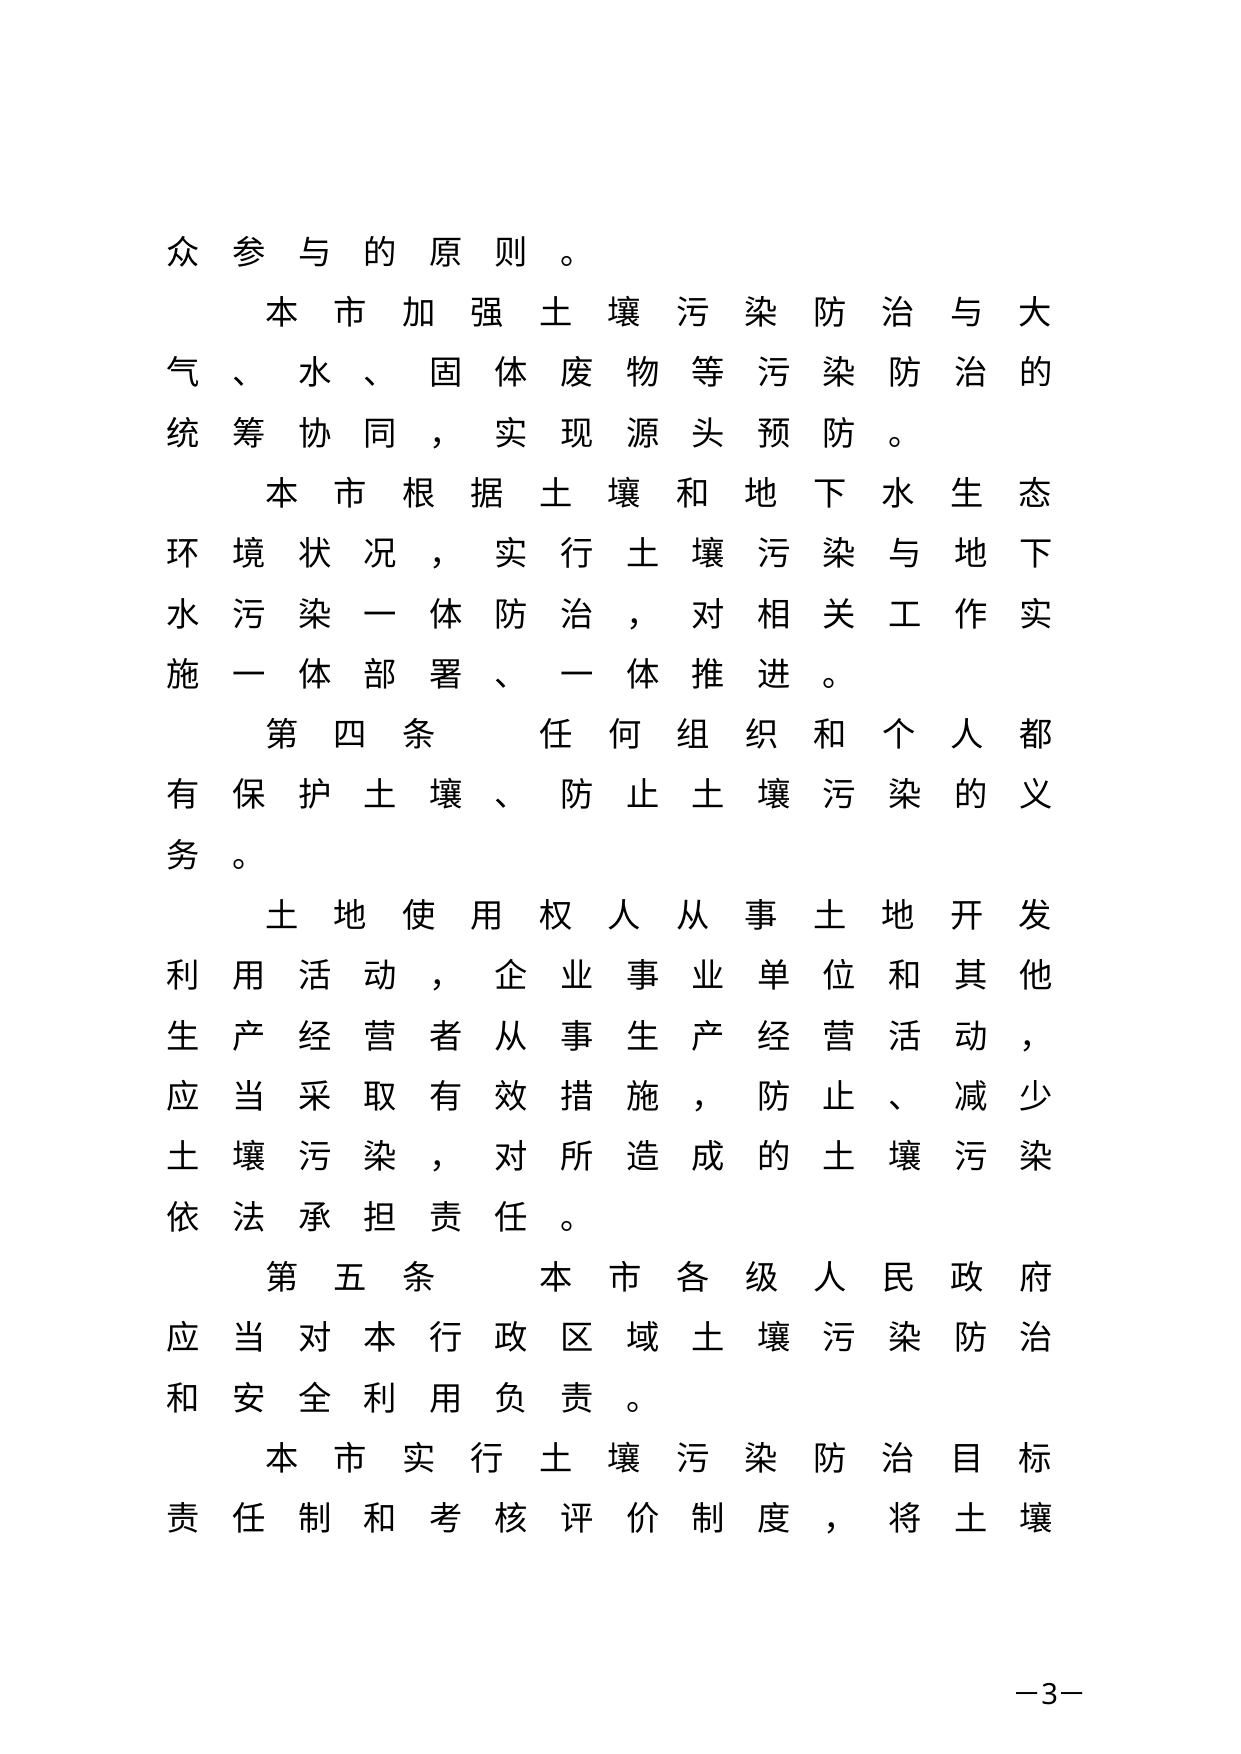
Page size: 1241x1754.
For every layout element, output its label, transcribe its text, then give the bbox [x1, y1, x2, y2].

text 第五条 本市各级人民政府应当对本行政区域土壤污染防治和安全利用负责。 [167, 1245, 1085, 1426]
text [167, 219, 1085, 280]
text 本市加强土壤污染防治与大气、水、固体废物等污染防治的统筹协同，实现源头预防。 [167, 280, 1085, 461]
text 本市根据土壤和地下水生态环境状况，实行土壤污染与地下水污染一体防治，对相关工作实施一体部署、一体推进。 [167, 461, 1085, 702]
text 第四条 任何组织和个人都有保护土壤、防止土壤污染的义务。 [167, 702, 1085, 883]
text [167, 1426, 1085, 1546]
text 土地使用权人从事土地开发利用活动，企业事业单位和其他生产经营者从事生产经营活动，应当采取有效措施，防止、减少土壤污染，对所造成的土壤污染依法承担责任。 [167, 883, 1085, 1245]
